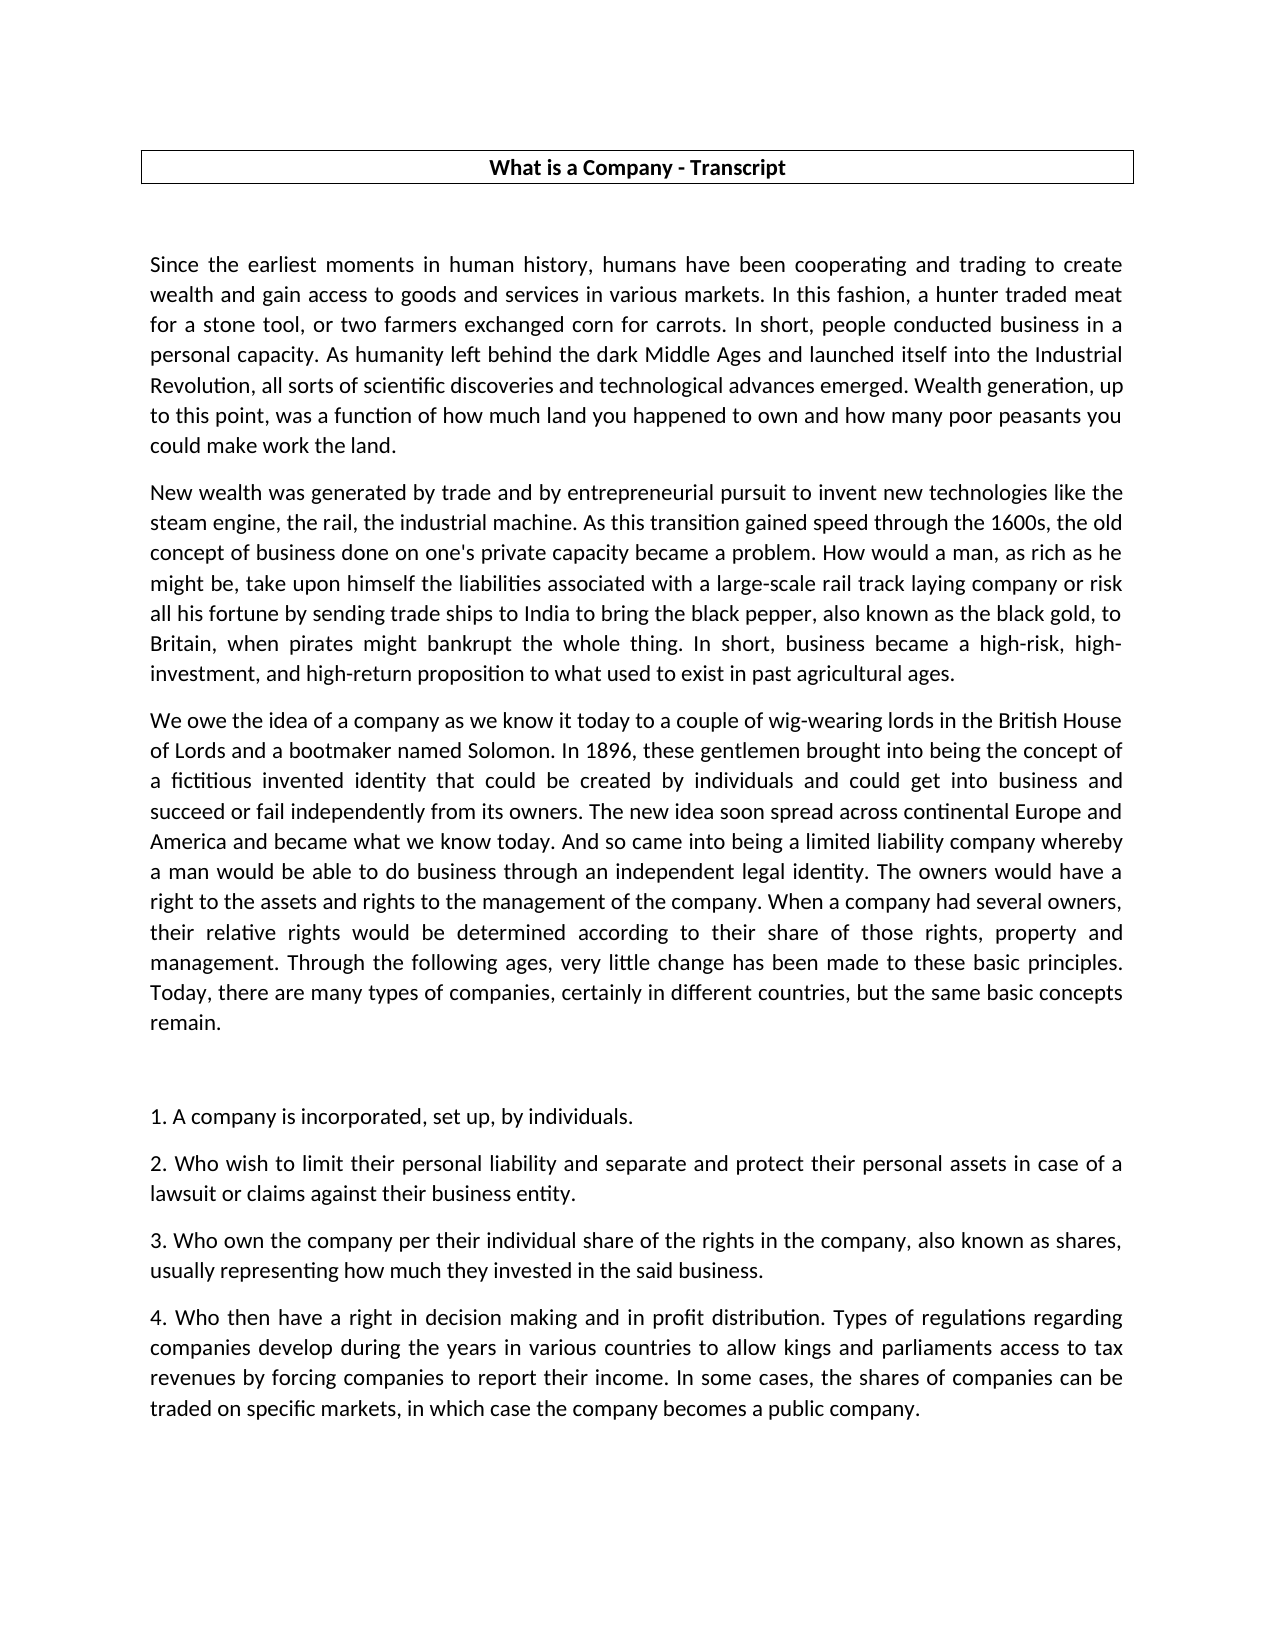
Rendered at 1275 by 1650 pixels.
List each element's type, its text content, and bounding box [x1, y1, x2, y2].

text 4. Who then have a right in decision making and in profit distribution. Types of regulations regarding companies develop during the years in various countries to allow kings and parliaments access to tax revenues by forcing companies to report their income. In some cases, the shares of companies can be traded on specific markets, in which case the company becomes a public company. [150, 1303, 1125, 1422]
text We owe the idea of a company as we know it today to a couple of wig-wearing lords in the British House of Lords and a bootmaker named Solomon. In 1896, these gentlemen brought into being the concept of a fictitious invented identity that could be created by individuals and could get into business and succeed or fail independently from its owners. The new idea soon spread across continental Europe and America and became what we know today. And so came into being a limited liability company whereby a man would be able to do business through an independent legal identity. The owners would have a right to the assets and rights to the management of the company. When a company had several owners, their relative rights would be determined according to their share of those rights, property and management. Through the following ages, very little change has been made to these basic principles. Today, there are many types of companies, certainly in different countries, but the same basic concepts remain. [150, 706, 1125, 1036]
text Since the earliest moments in human history, humans have been cooperating and trading to create wealth and gain access to goods and services in various markets. In this fashion, a hunter traded meat for a stone tool, or two farmers exchanged corn for carrots. In short, people conducted business in a personal capacity. As humanity left behind the dark Middle Ages and launched itself into the Industrial Revolution, all sorts of scientific discoveries and technological advances emerged. Wealth generation, up to this point, was a function of how much land you happened to own and how many poor peasants you could make work the land. [150, 250, 1125, 459]
text 3. Who own the company per their individual share of the rights in the company, also known as shares, usually representing how much they invested in the said business. [150, 1226, 1125, 1284]
text 2. Who wish to limit their personal liability and separate and protect their personal assets in case of a lawsuit or claims against their business entity. [150, 1149, 1125, 1207]
text New wealth was generated by trade and by entrepreneurial pursuit to invent new technologies like the steam engine, the rail, the industrial machine. As this transition gained speed through the 1600s, the old concept of business done on one's private capacity became a problem. How would a man, as rich as he might be, take upon himself the liabilities associated with a large-scale rail track laying company or risk all his fortune by sending trade ships to India to bring the black pepper, also known as the black gold, to Britain, when pirates might bankrupt the whole thing. In short, business became a high-risk, high-investment, and high-return proposition to what used to exist in past agricultural ages. [150, 478, 1125, 687]
text What is a Company - Transcript [142, 151, 1133, 183]
text 1. A company is incorporated, set up, by individuals. [150, 1102, 1125, 1130]
